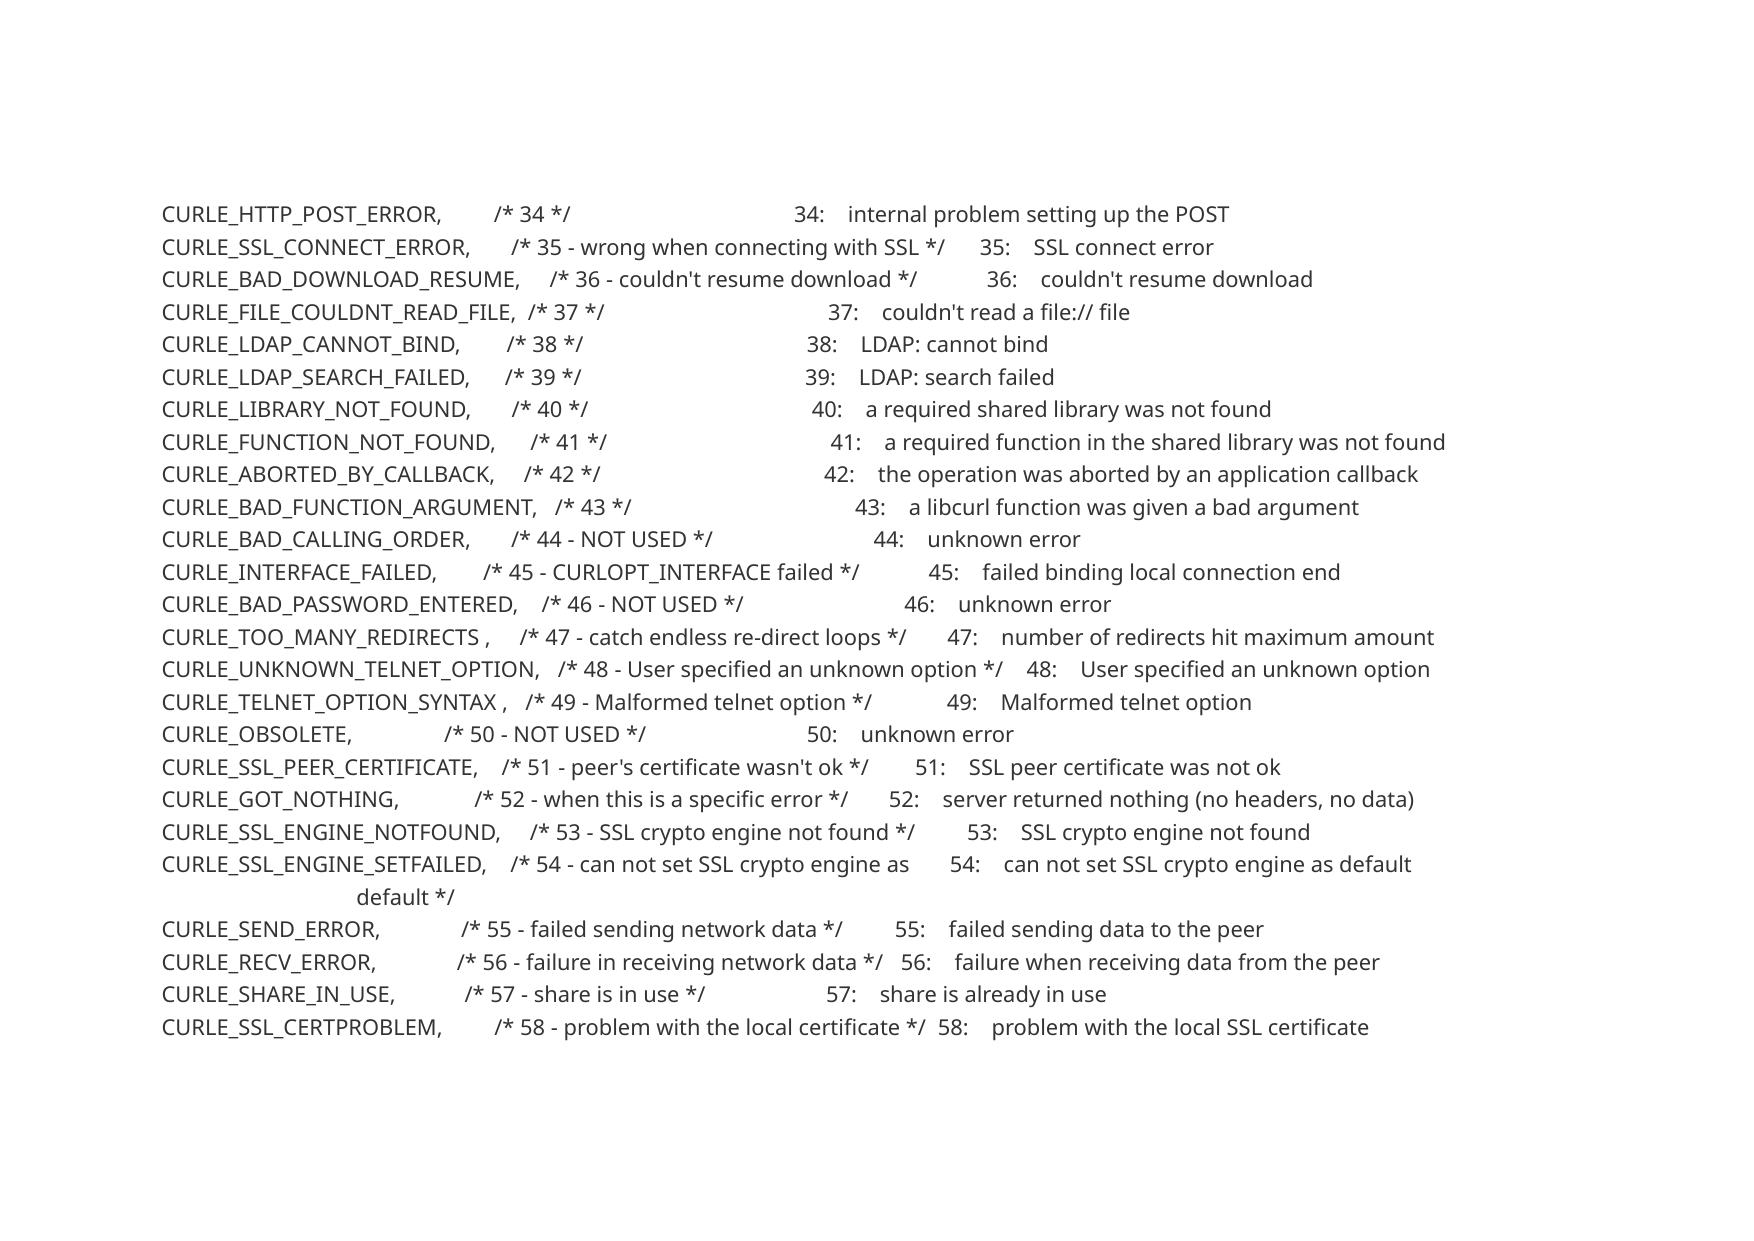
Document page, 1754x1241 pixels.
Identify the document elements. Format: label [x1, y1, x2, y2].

text [150, 198, 1604, 1043]
